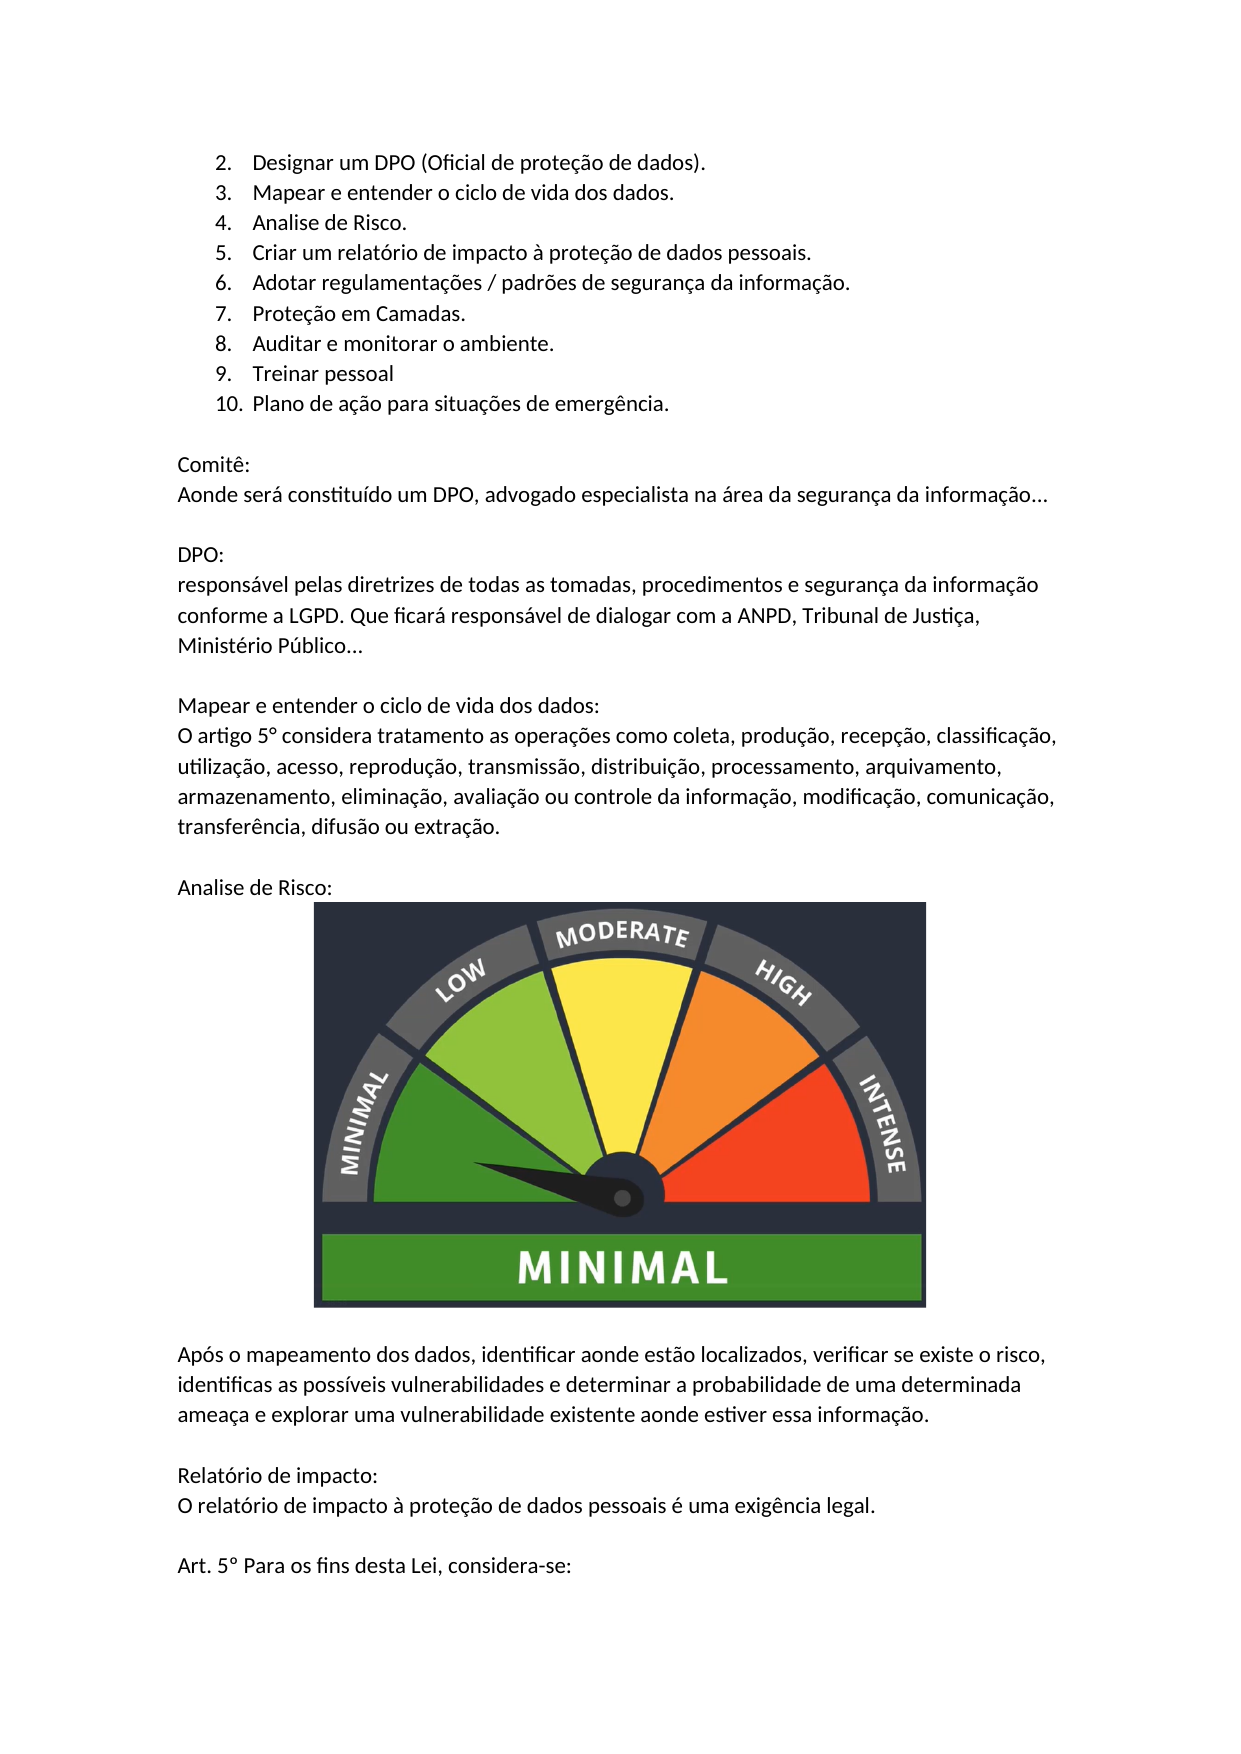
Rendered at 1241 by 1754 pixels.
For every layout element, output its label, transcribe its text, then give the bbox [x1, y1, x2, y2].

list Criar um relatório de impacto à proteção de dados pessoais. [215, 238, 1063, 266]
picture [313, 902, 927, 1308]
text O artigo 5° considera tratamento as operações como coleta, produção, recepção, classificação, utilização, acesso, reprodução, transmissão, distribuição, processamento, arquivamento, armazenamento, eliminação, avaliação ou controle da informação, modificação, comunicação, transferência, difusão ou extração. [177, 722, 1063, 840]
text Comitê: [177, 450, 1063, 478]
text Aonde será constituído um DPO, advogado especialista na área da segurança da informação... [177, 480, 1063, 508]
list Designar um DPO (Oficial de proteção de dados). [215, 148, 1063, 176]
list Analise de Risco. [215, 208, 1063, 236]
list Treinar pessoal [215, 359, 1063, 387]
list Adotar regulamentações / padrões de segurança da informação. [215, 268, 1063, 296]
text Relatório de impacto: [177, 1461, 1063, 1489]
list Plano de ação para situações de emergência. [215, 389, 1063, 417]
text Mapear e entender o ciclo de vida dos dados: [177, 691, 1063, 719]
text O relatório de impacto à proteção de dados pessoais é uma exigência legal. [177, 1491, 1063, 1519]
list Auditar e monitorar o ambiente. [215, 329, 1063, 357]
text Analise de Risco: [177, 873, 1063, 901]
text DPO: [177, 540, 1063, 568]
text Art. 5º Para os fins desta Lei, considera-se: [177, 1551, 1063, 1579]
list Proteção em Camadas. [215, 299, 1063, 327]
list Mapear e entender o ciclo de vida dos dados. [215, 178, 1063, 206]
text Após o mapeamento dos dados, identificar aonde estão localizados, verificar se existe o risco, identificas as possíveis vulnerabilidades e determinar a probabilidade de uma determinada ameaça e explorar uma vulnerabilidade existente aonde estiver essa informação. [177, 1340, 1063, 1428]
text responsável pelas diretrizes de todas as tomadas, procedimentos e segurança da informação conforme a LGPD. Que ficará responsável de dialogar com a ANPD, Tribunal de Justiça, Ministério Público... [177, 571, 1063, 659]
